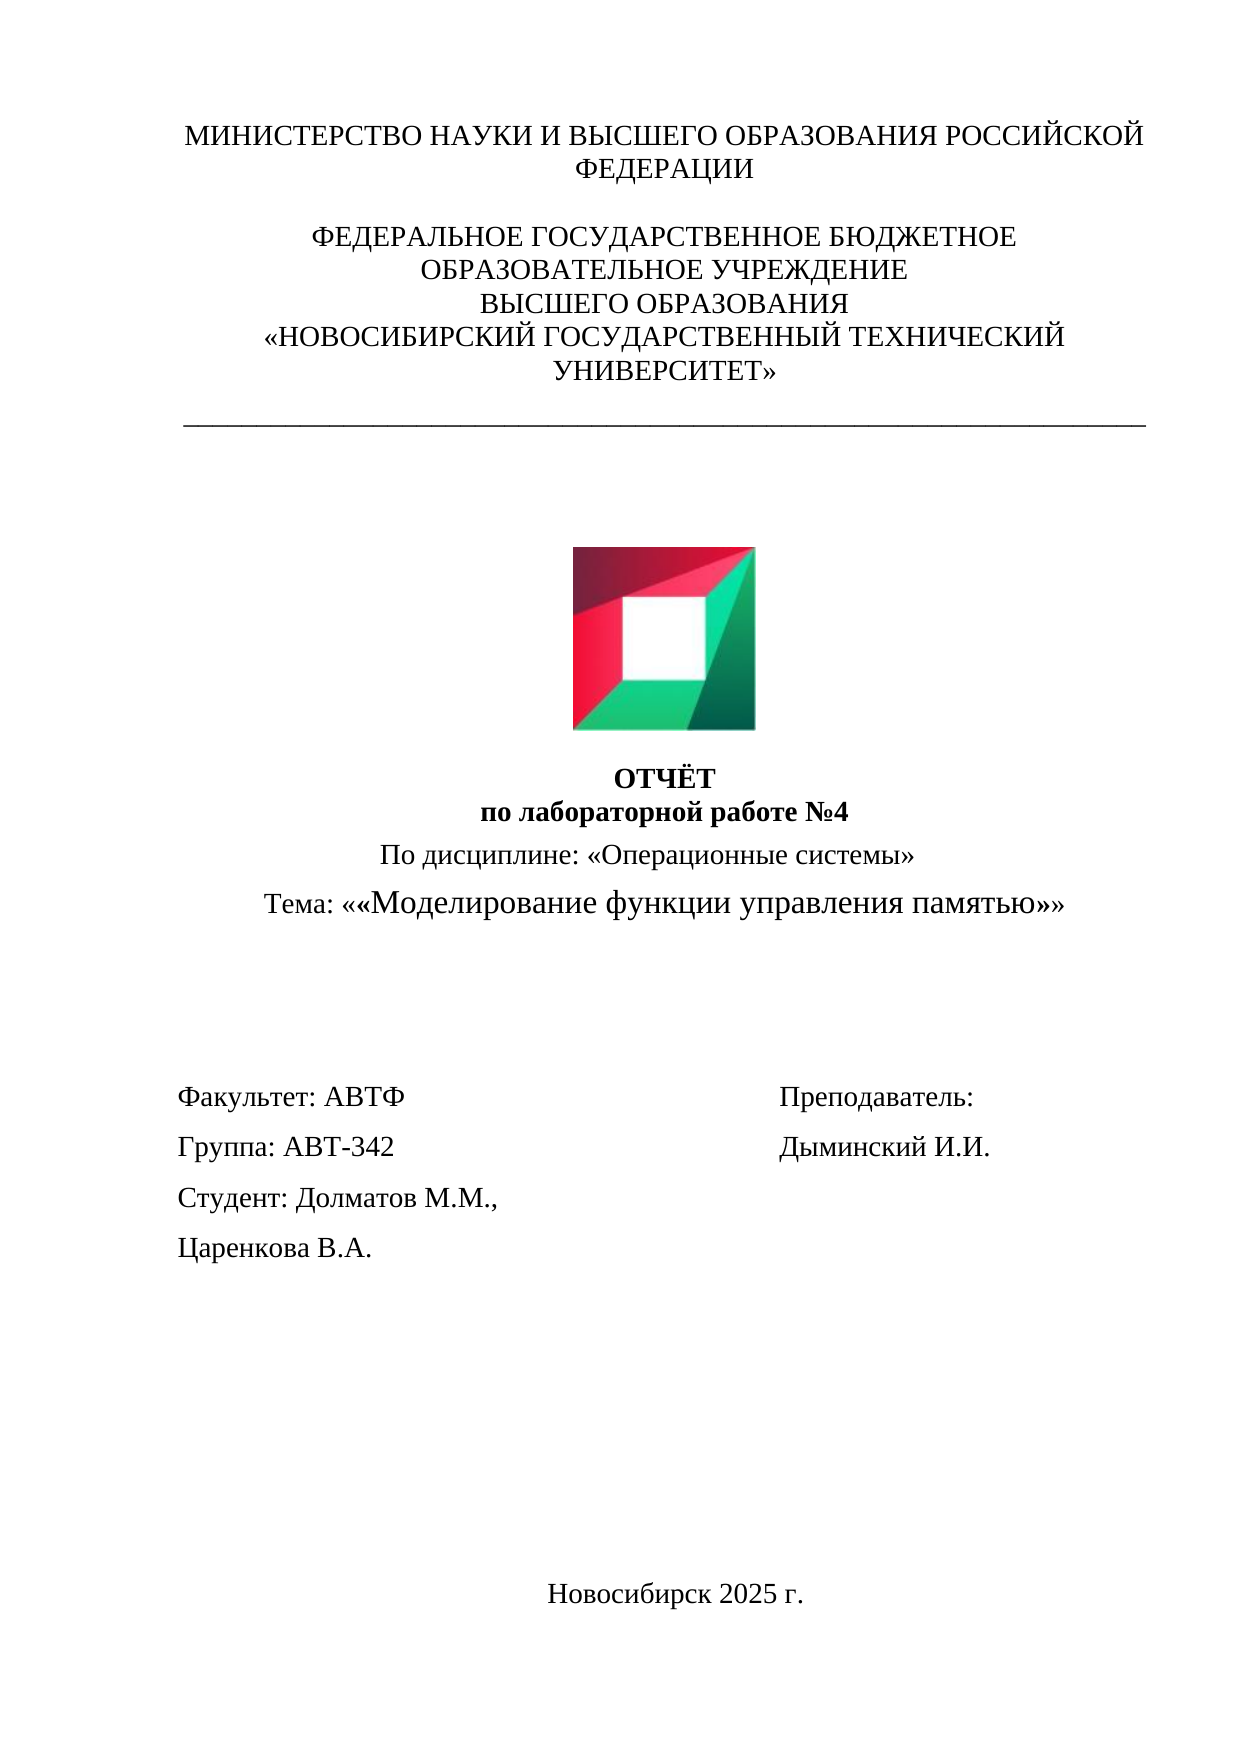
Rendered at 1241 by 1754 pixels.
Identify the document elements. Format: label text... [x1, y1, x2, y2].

text Тема: ««Моделирование функции управления памятью»» [177, 887, 1152, 920]
table_header Факультет: АВТФ Группа: АВТ-342 Студент: Долматов М.М., Царенкова В.А. [166, 1079, 768, 1278]
text Новосибирск 2025 г. [177, 1577, 1152, 1610]
picture [573, 547, 756, 731]
text ВЫСШЕГО ОБРАЗОВАНИЯ [177, 286, 1152, 319]
text МИНИСТЕРСТВО НАУКИ И ВЫСШЕГО ОБРАЗОВАНИЯ РОССИЙСКОЙ ФЕДЕРАЦИИ [177, 118, 1152, 185]
text ОТЧЁТ [177, 761, 1152, 794]
text «НОВОСИБИРСКИЙ ГОСУДАРСТВЕННЫЙ ТЕХНИЧЕСКИЙ УНИВЕРСИТЕТ» [177, 319, 1152, 386]
text По дисциплине: «Операционные системы» [177, 837, 1118, 871]
text ФЕДЕРАЛЬНОЕ ГОСУДАРСТВЕННОЕ БЮДЖЕТНОЕ [177, 219, 1152, 252]
text по лабораторной работе №4 [177, 794, 1152, 828]
text __________________________________________________________________ [177, 396, 1152, 430]
text ОБРАЗОВАТЕЛЬНОЕ УЧРЕЖДЕНИЕ [177, 252, 1152, 286]
table_header Преподаватель: Дыминский И.И. [768, 1079, 1139, 1278]
